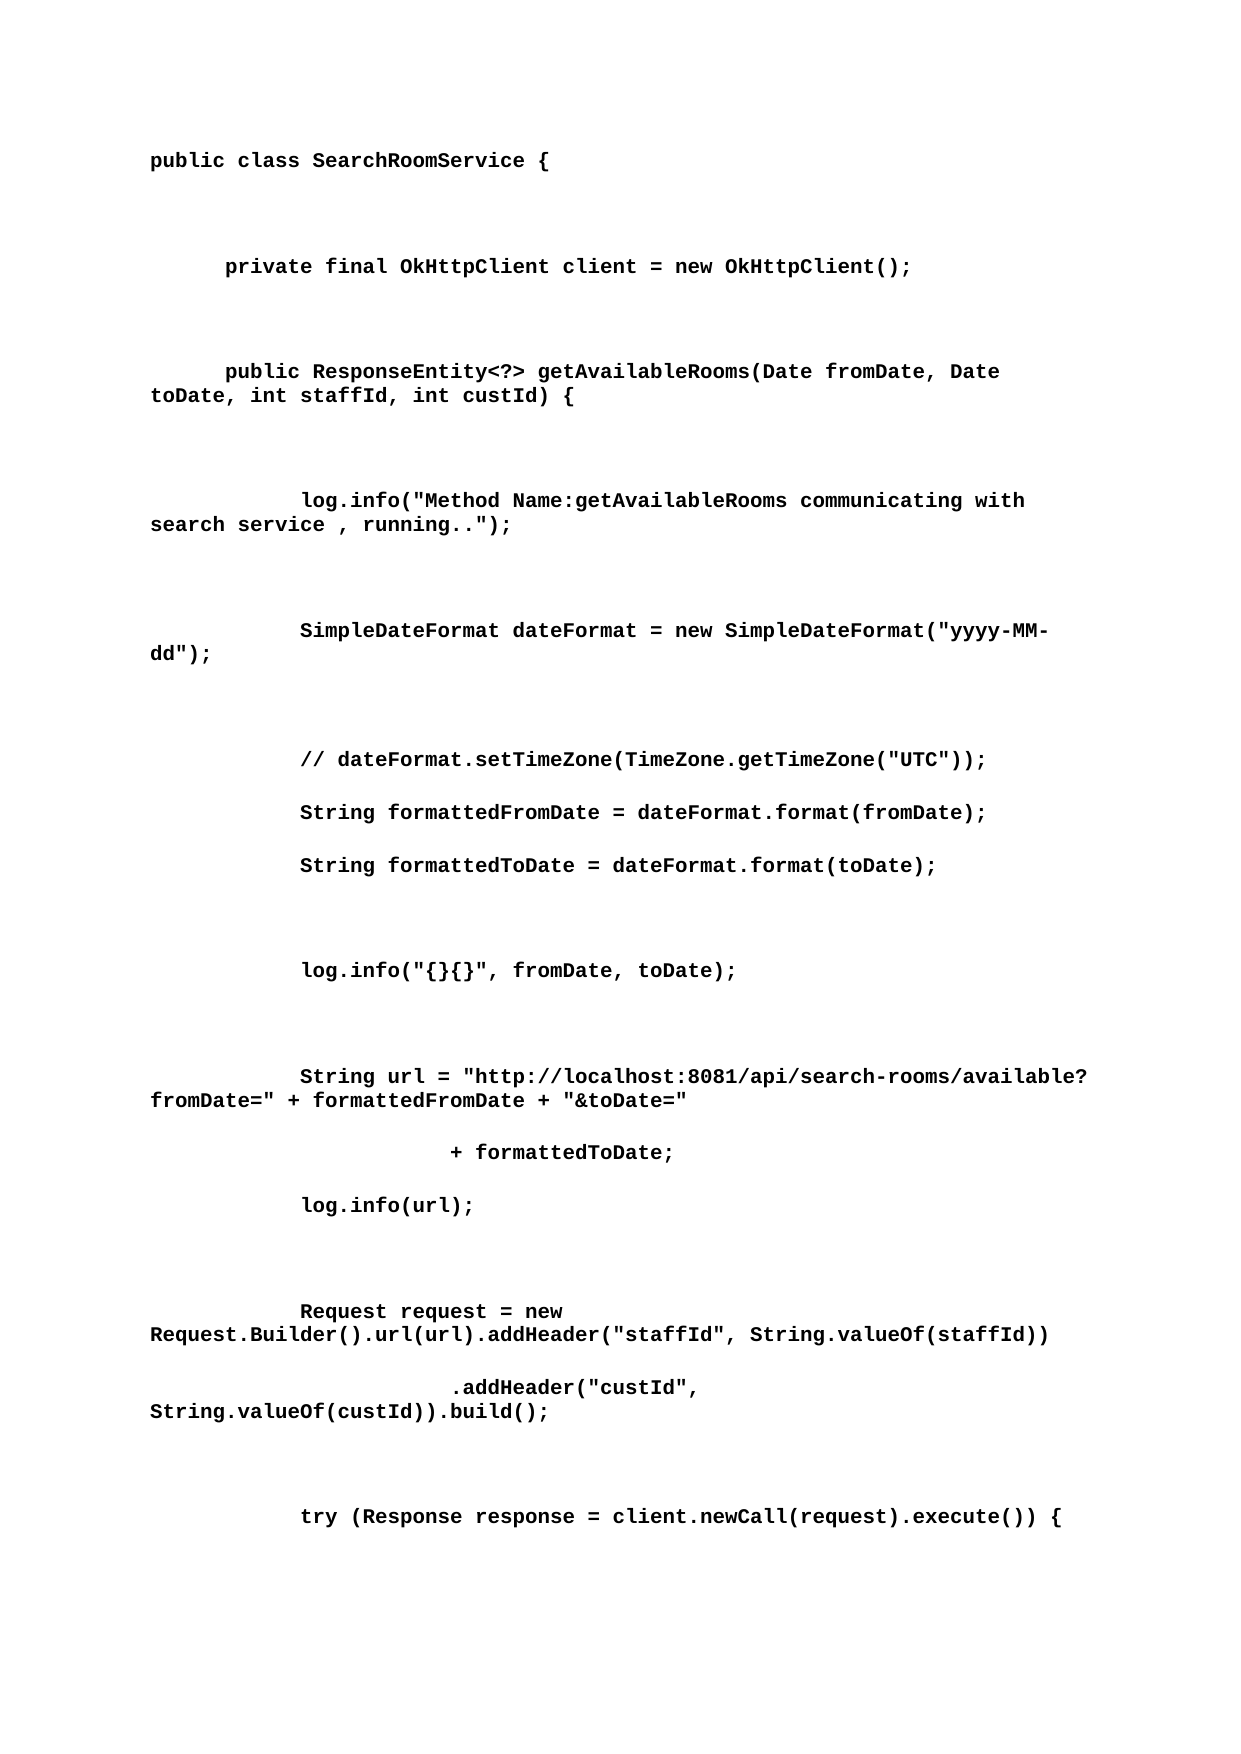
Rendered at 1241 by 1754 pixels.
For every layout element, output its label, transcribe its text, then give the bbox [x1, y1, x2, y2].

text log.info("{}{}", fromDate, toDate); [150, 960, 1090, 984]
text String formattedToDate = dateFormat.format(toDate); [150, 855, 1090, 878]
text log.info("Method Name:getAvailableRooms communicating with search service , running.."); [150, 491, 1090, 538]
text try (Response response = client.newCall(request).execute()) { [150, 1507, 1090, 1530]
text + formattedToDate; [150, 1142, 1090, 1166]
text String formattedFromDate = dateFormat.format(fromDate); [150, 802, 1090, 826]
text // dateFormat.setTimeZone(TimeZone.getTimeZone("UTC")); [150, 749, 1090, 773]
text public ResponseEntity<?> getAvailableRooms(Date fromDate, Date toDate, int staffId, int custId) { [150, 361, 1090, 408]
text String url = "http://localhost:8081/api/search-rooms/available?fromDate=" + formattedFromDate + "&toDate=" [150, 1066, 1090, 1113]
text public class SearchRoomService { [150, 150, 1090, 174]
text .addHeader("custId", String.valueOf(custId)).build(); [150, 1377, 1090, 1424]
text SimpleDateFormat dateFormat = new SimpleDateFormat("yyyy-MM-dd"); [150, 620, 1090, 667]
text private final OkHttpClient client = new OkHttpClient(); [150, 256, 1090, 279]
text log.info(url); [150, 1195, 1090, 1219]
text Request request = new Request.Builder().url(url).addHeader("staffId", String.valueOf(staffId)) [150, 1301, 1090, 1348]
